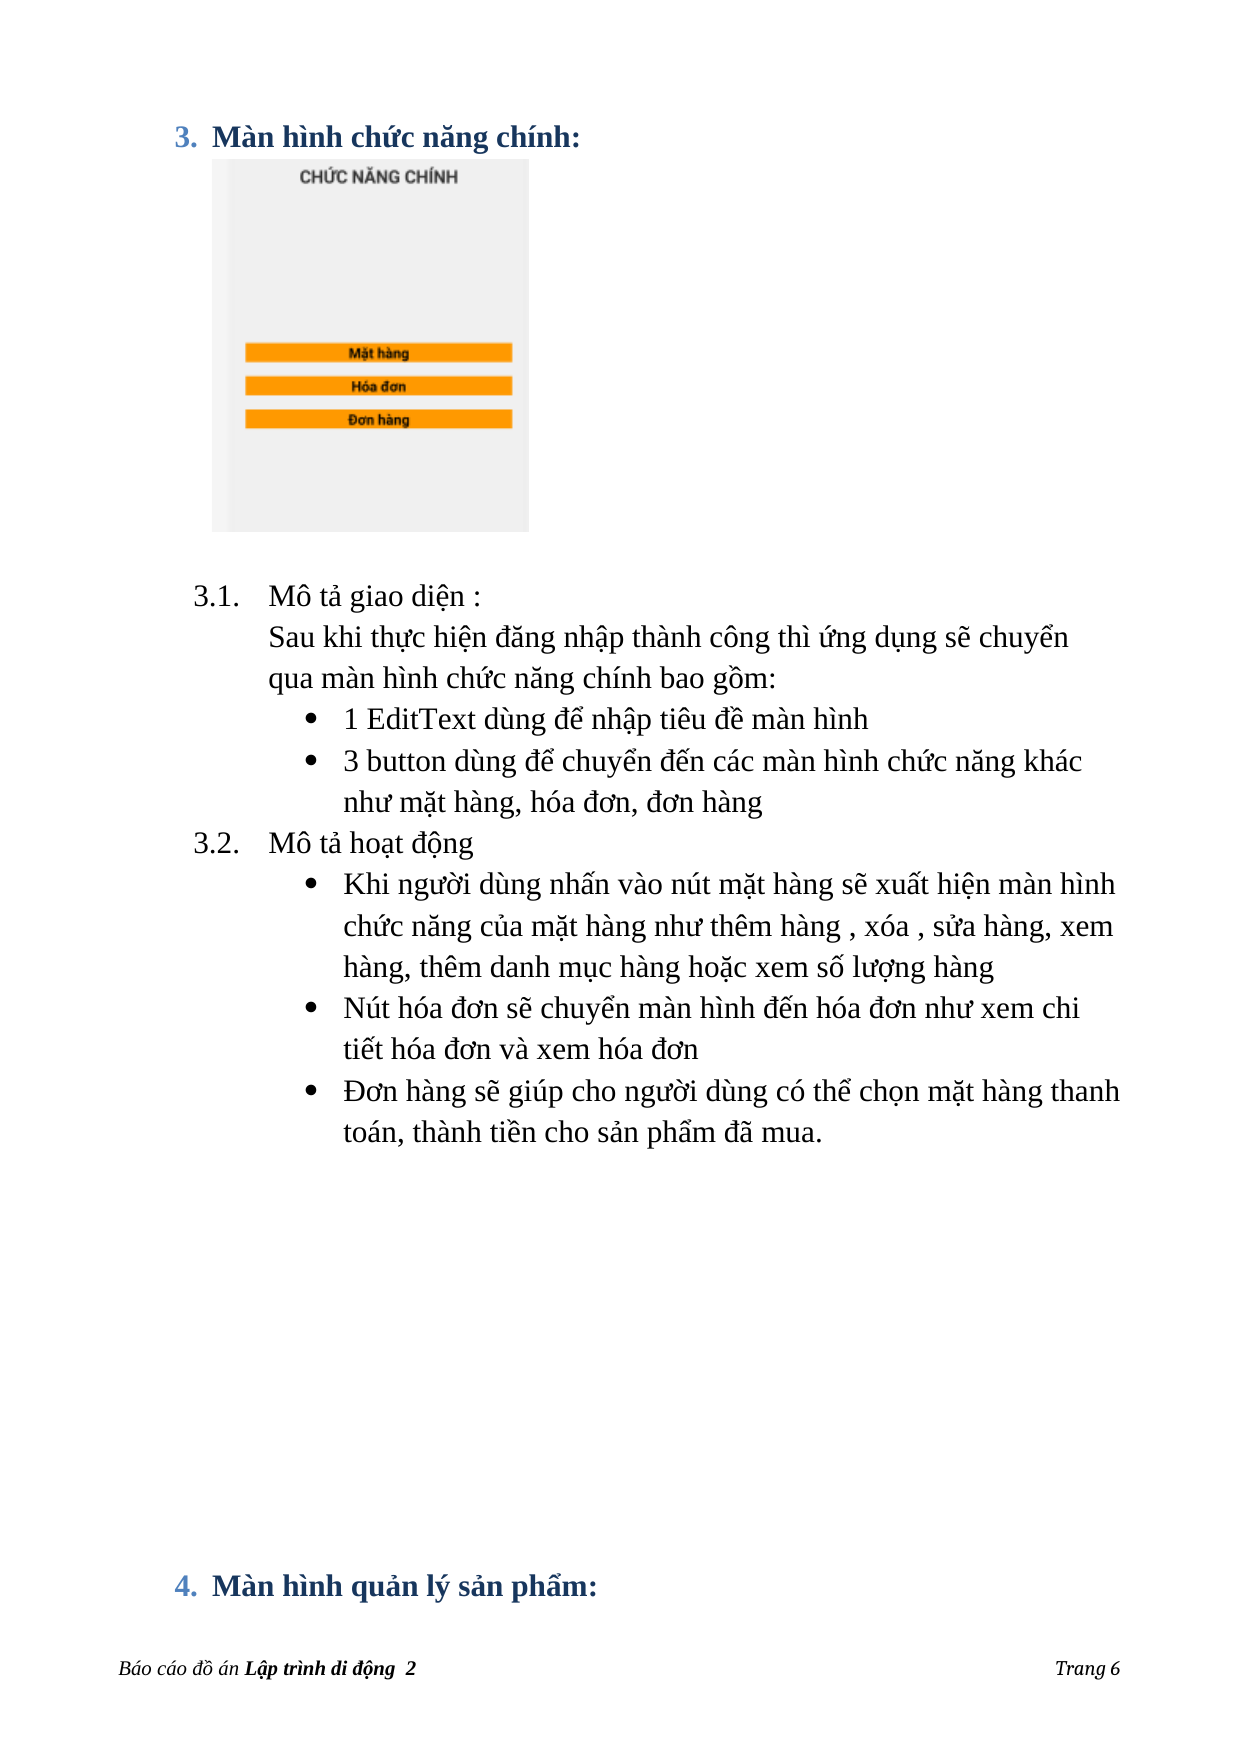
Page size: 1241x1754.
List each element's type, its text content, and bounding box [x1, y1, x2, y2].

list Mô tả giao diện : [193, 577, 1122, 613]
list 3 button dùng để chuyển đến các màn hình chức năng khác như mặt hàng, hóa đơn, đơn hàng [306, 742, 1122, 819]
list Nút hóa đơn sẽ chuyển màn hình đến hóa đơn như xem chi tiết hóa đơn và xem hóa đơn [306, 989, 1122, 1066]
list Màn hình chức năng chính: [174, 118, 1122, 154]
list Màn hình quản lý sản phẩm: [174, 1567, 1122, 1603]
list Mô tả hoạt động [193, 824, 1122, 860]
list Đơn hàng sẽ giúp cho người dùng có thể chọn mặt hàng thanh toán, thành tiền cho sản phẩm đã mua. [306, 1072, 1122, 1149]
picture [211, 159, 529, 532]
list Sau khi thực hiện đăng nhập thành công thì ứng dụng sẽ chuyển qua màn hình chức năng chính bao gồm: [268, 618, 1122, 695]
list 1 EditText dùng để nhập tiêu đề màn hình [306, 701, 1122, 736]
list Khi người dùng nhấn vào nút mặt hàng sẽ xuất hiện màn hình chức năng của mặt hàng như thêm hàng , xóa , sửa hàng, xem hàng, thêm danh mục hàng hoặc xem số lượng hàng [306, 866, 1122, 984]
